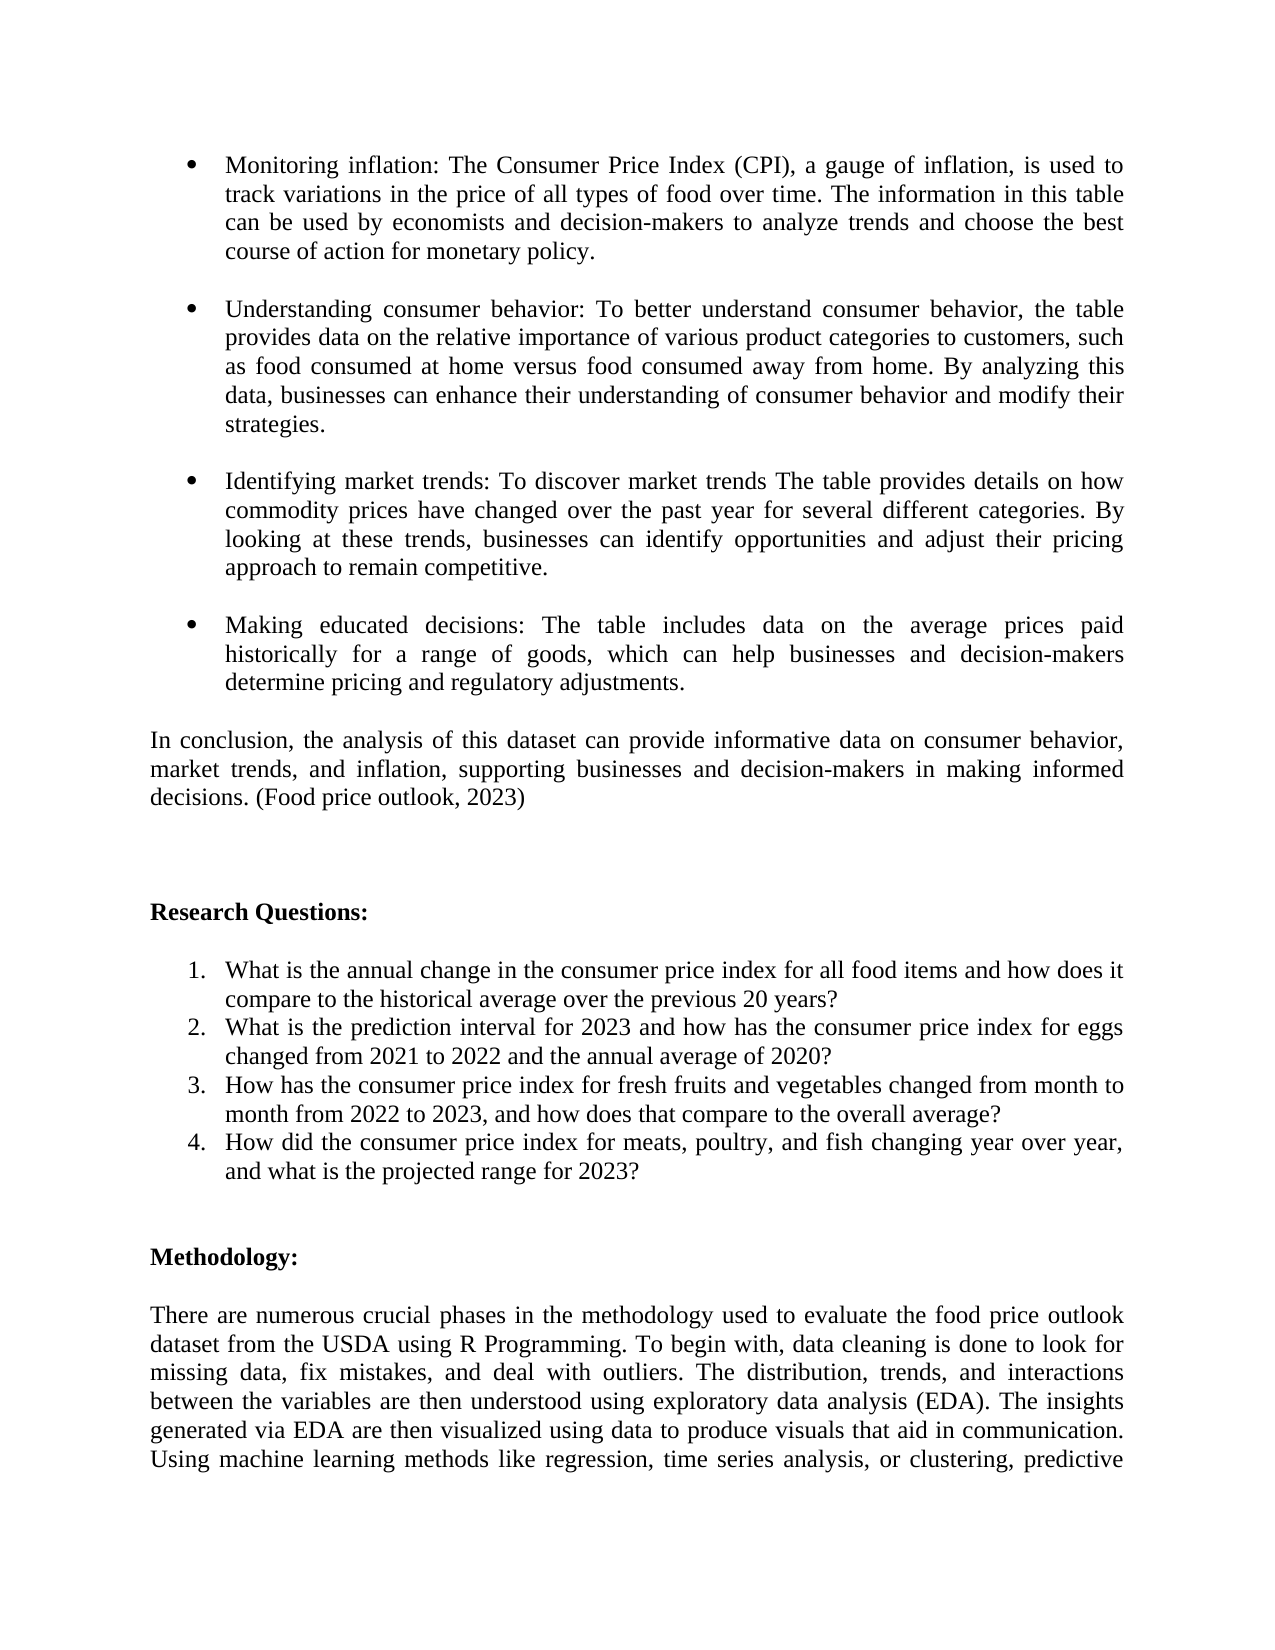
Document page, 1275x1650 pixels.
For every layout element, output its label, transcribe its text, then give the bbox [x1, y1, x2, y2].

list How has the consumer price index for fresh fruits and vegetables changed from month to month from 2022 to 2023, and how does that compare to the overall average? [187, 1070, 1125, 1127]
list Monitoring inflation: The Consumer Price Index (CPI), a gauge of inflation, is used to track variations in the price of all types of food over time. The information in this table can be used by economists and decision-makers to analyze trends and choose the best course of action for monetary policy. [187, 150, 1125, 265]
text Methodology: [150, 1242, 1125, 1271]
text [150, 1300, 1125, 1472]
list Making educated decisions: The table includes data on the average prices paid historically for a range of goods, which can help businesses and decision-makers determine pricing and regulatory adjustments. [187, 610, 1125, 696]
list What is the prediction interval for 2023 and how has the consumer price index for eggs changed from 2021 to 2022 and the annual average of 2020? [187, 1012, 1125, 1070]
text Research Questions: [150, 897, 1125, 926]
text In conclusion, the analysis of this dataset can provide informative data on consumer behavior, market trends, and inflation, supporting businesses and decision-makers in making informed decisions. [150, 725, 1125, 811]
list What is the annual change in the consumer price index for all food items and how does it compare to the historical average over the previous 20 years? [187, 955, 1125, 1012]
list Understanding consumer behavior: To better understand consumer behavior, the table provides data on the relative importance of various product categories to customers, such as food consumed at home versus food consumed away from home. By analyzing this data, businesses can enhance their understanding of consumer behavior and modify their strategies. [187, 294, 1125, 437]
list Identifying market trends: To discover market trends The table provides details on how commodity prices have changed over the past year for several different categories. By looking at these trends, businesses can identify opportunities and adjust their pricing approach to remain competitive. [187, 466, 1125, 581]
list How did the consumer price index for meats, poultry, and fish changing year over year, and what is the projected range for 2023? [187, 1127, 1125, 1185]
